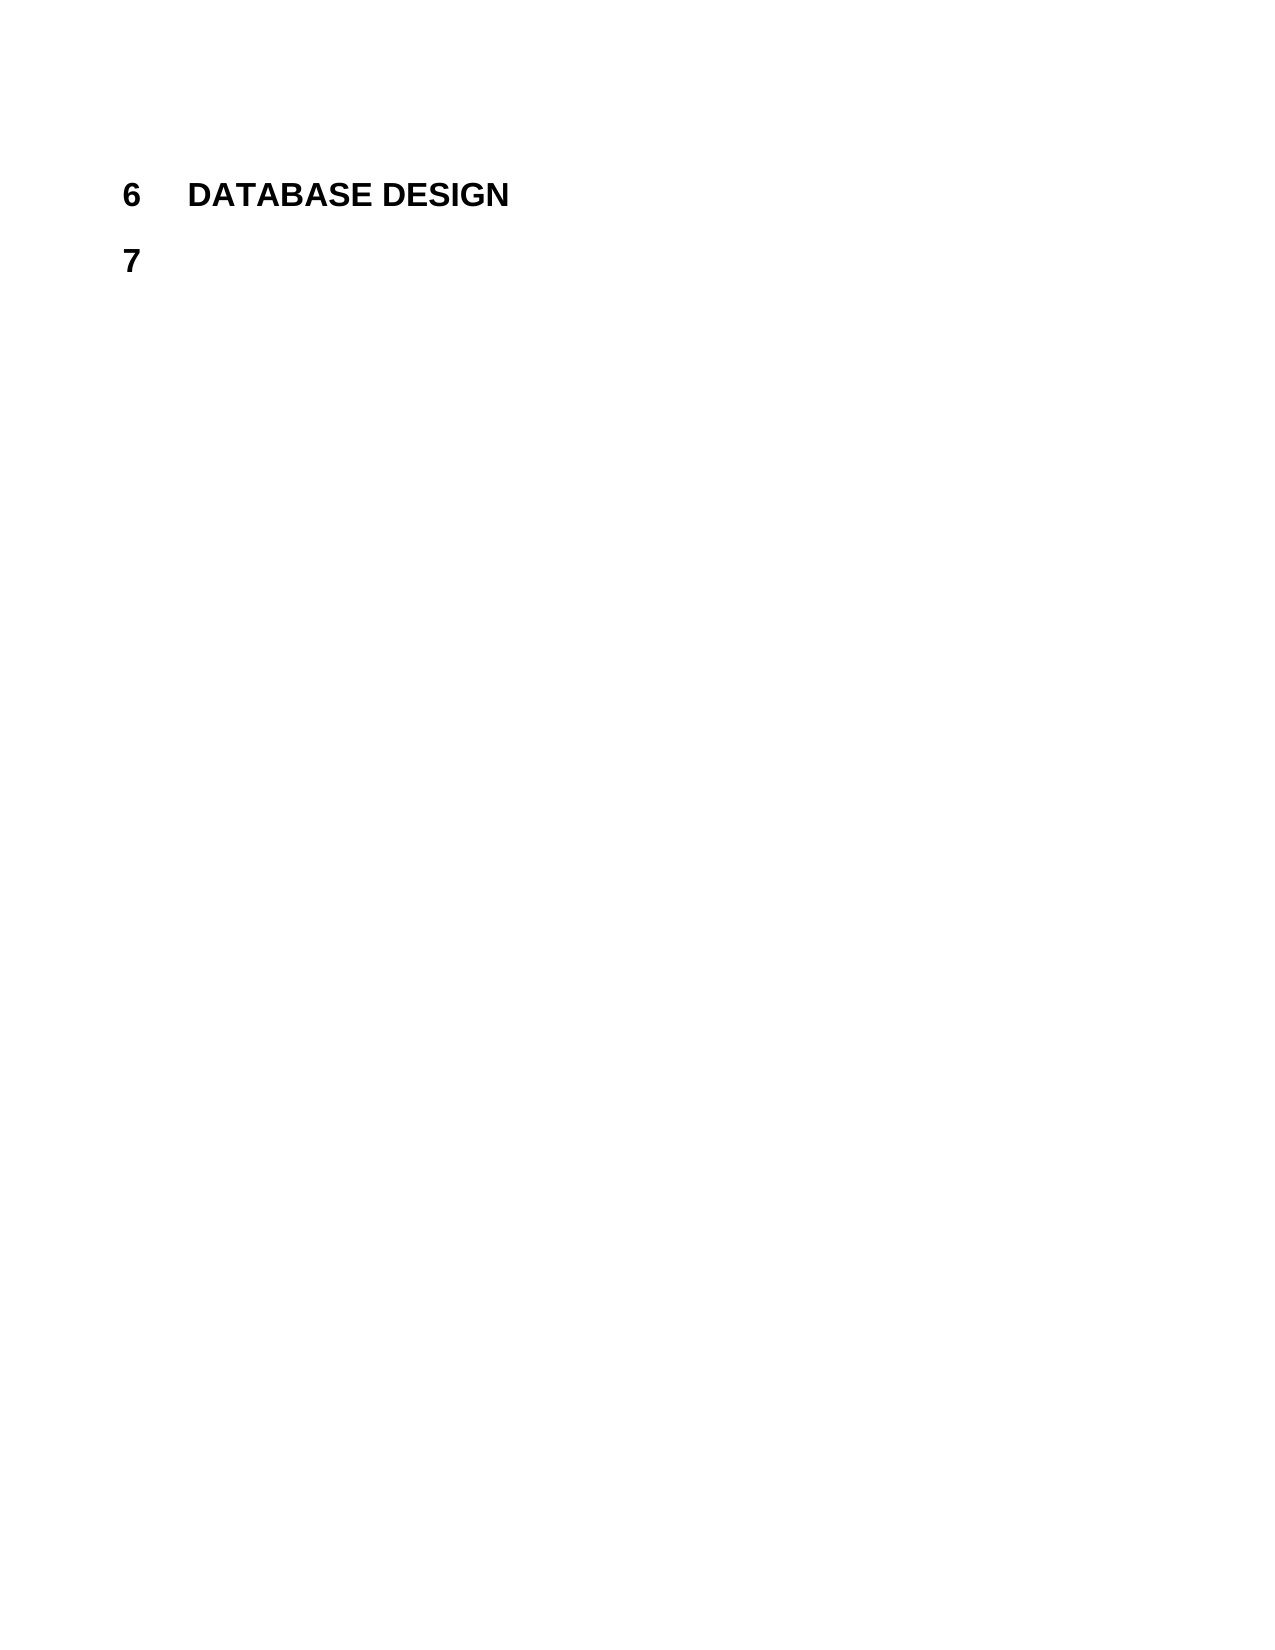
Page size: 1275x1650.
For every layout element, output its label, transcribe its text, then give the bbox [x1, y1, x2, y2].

subtitle DATABASE DESIGN [150, 175, 1125, 213]
